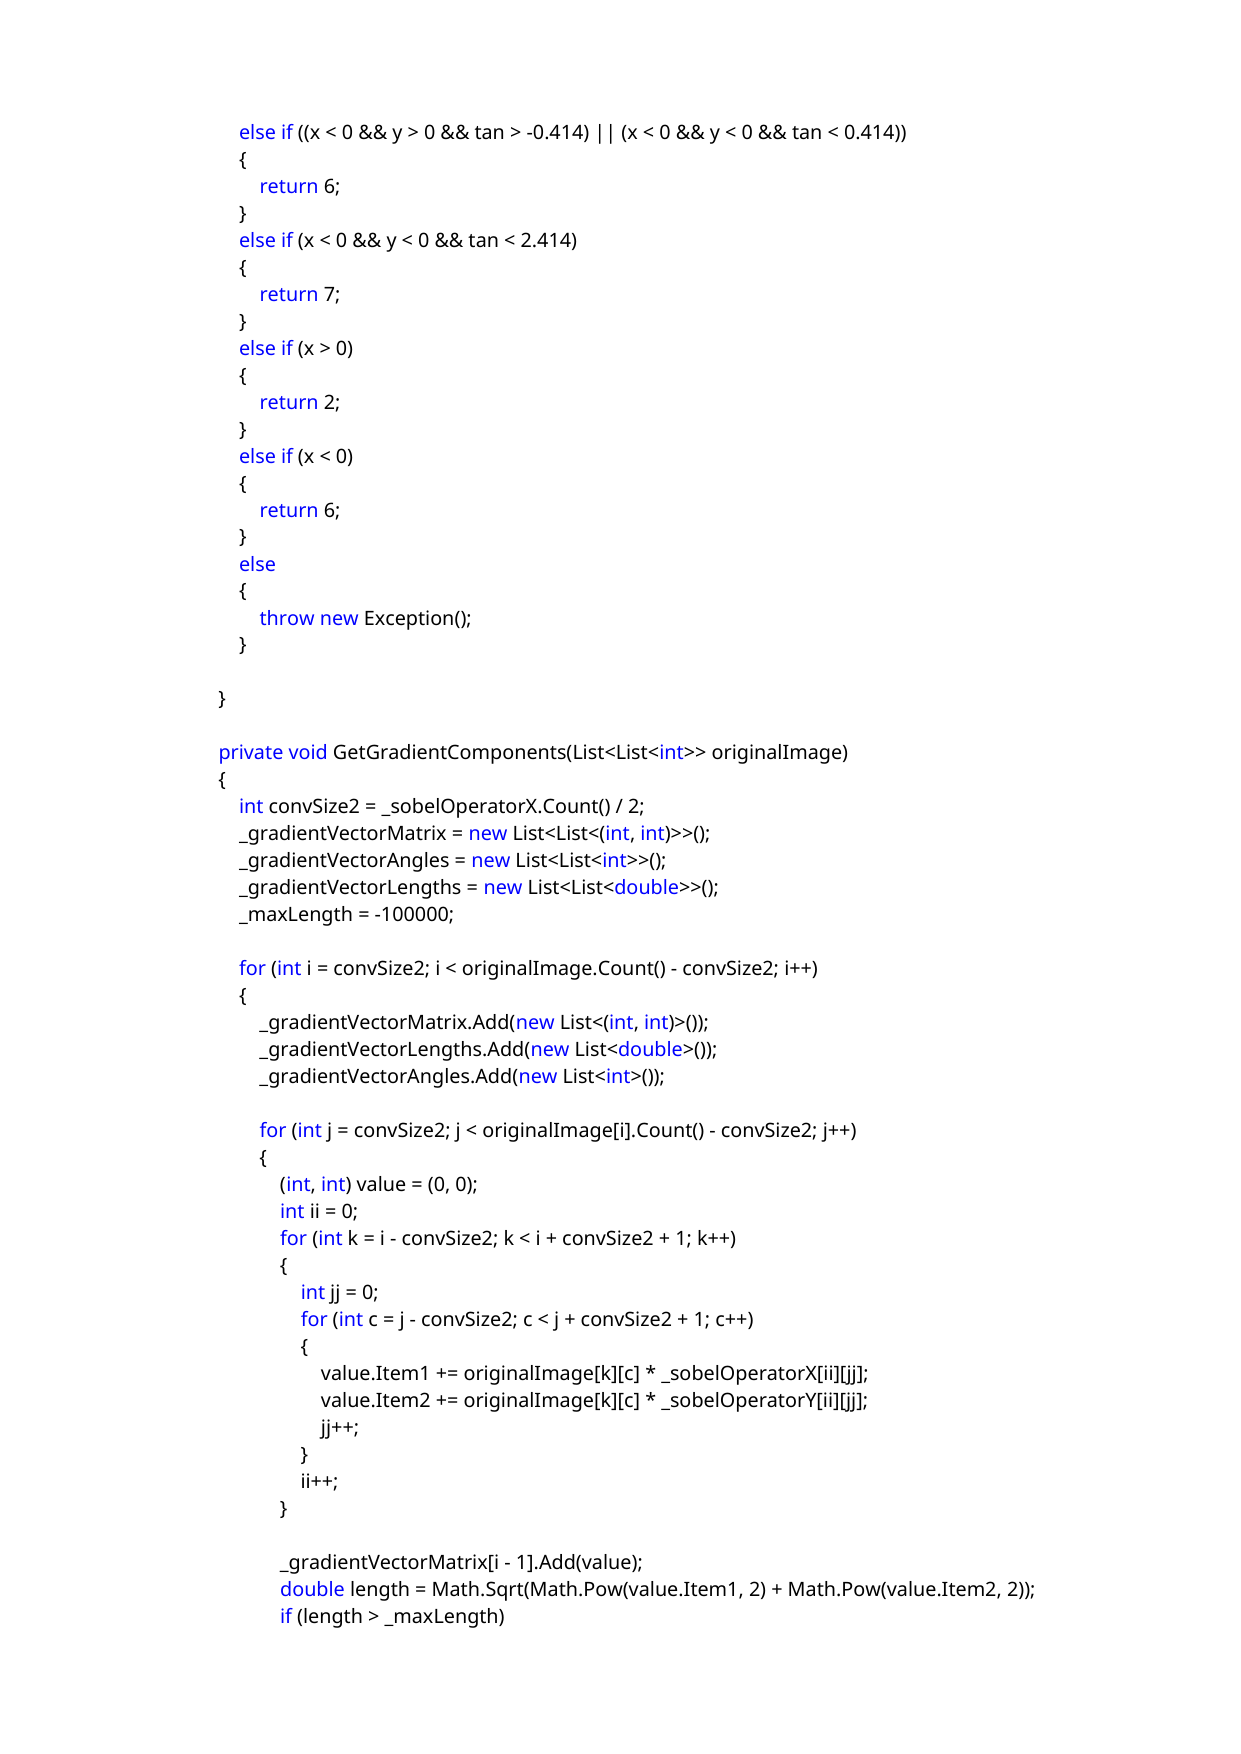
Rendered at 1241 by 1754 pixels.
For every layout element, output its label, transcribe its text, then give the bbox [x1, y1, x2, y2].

text (int, int) value = (0, 0); [177, 1170, 1152, 1197]
text _gradientVectorLengths = new List<List<double>>(); [177, 873, 1152, 901]
text return 6; [177, 496, 1152, 523]
text { [177, 469, 1152, 496]
text } [177, 415, 1152, 442]
text } [177, 1440, 1152, 1467]
text int ii = 0; [177, 1197, 1152, 1224]
text else if ((x < 0 && y > 0 && tan > -0.414) || (x < 0 && y < 0 && tan < 0.414)) [177, 118, 1152, 145]
text else [177, 550, 1152, 577]
text for (int i = convSize2; i < originalImage.Count() - convSize2; i++) [177, 954, 1152, 981]
text return 7; [177, 280, 1152, 307]
text { [177, 145, 1152, 172]
text _gradientVectorMatrix.Add(new List<(int, int)>()); [177, 1008, 1152, 1035]
text { [177, 1143, 1152, 1170]
text _gradientVectorAngles = new List<List<int>>(); [177, 847, 1152, 873]
text jj++; [177, 1413, 1152, 1440]
text if (length > _maxLength) [177, 1602, 1152, 1629]
text for (int c = j - convSize2; c < j + convSize2 + 1; c++) [177, 1305, 1152, 1332]
text { [177, 361, 1152, 388]
text double length = Math.Sqrt(Math.Pow(value.Item1, 2) + Math.Pow(value.Item2, 2)); [177, 1575, 1152, 1602]
text else if (x < 0 && y < 0 && tan < 2.414) [177, 226, 1152, 253]
text int convSize2 = _sobelOperatorX.Count() / 2; [177, 793, 1152, 819]
text { [177, 577, 1152, 604]
text { [177, 253, 1152, 280]
text } [177, 1494, 1152, 1521]
text _gradientVectorMatrix[i - 1].Add(value); [177, 1548, 1152, 1575]
text { [177, 981, 1152, 1008]
text value.Item1 += originalImage[k][c] * _sobelOperatorX[ii][jj]; [177, 1359, 1152, 1386]
text { [177, 766, 1152, 793]
text { [177, 1332, 1152, 1359]
text for (int k = i - convSize2; k < i + convSize2 + 1; k++) [177, 1224, 1152, 1251]
text } [177, 199, 1152, 226]
text else if (x > 0) [177, 334, 1152, 361]
text } [177, 631, 1152, 658]
text } [177, 523, 1152, 550]
text ii++; [177, 1467, 1152, 1494]
text } [177, 685, 1152, 712]
text value.Item2 += originalImage[k][c] * _sobelOperatorY[ii][jj]; [177, 1386, 1152, 1413]
text return 6; [177, 172, 1152, 199]
text private void GetGradientComponents(List<List<int>> originalImage) [177, 739, 1152, 766]
text int jj = 0; [177, 1278, 1152, 1305]
text { [177, 1251, 1152, 1278]
text throw new Exception(); [177, 604, 1152, 631]
text for (int j = convSize2; j < originalImage[i].Count() - convSize2; j++) [177, 1116, 1152, 1143]
text } [177, 307, 1152, 334]
text _gradientVectorMatrix = new List<List<(int, int)>>(); [177, 819, 1152, 847]
text _gradientVectorLengths.Add(new List<double>()); [177, 1035, 1152, 1062]
text return 2; [177, 388, 1152, 415]
text _maxLength = -100000; [177, 901, 1152, 927]
text _gradientVectorAngles.Add(new List<int>()); [177, 1062, 1152, 1089]
text else if (x < 0) [177, 442, 1152, 469]
